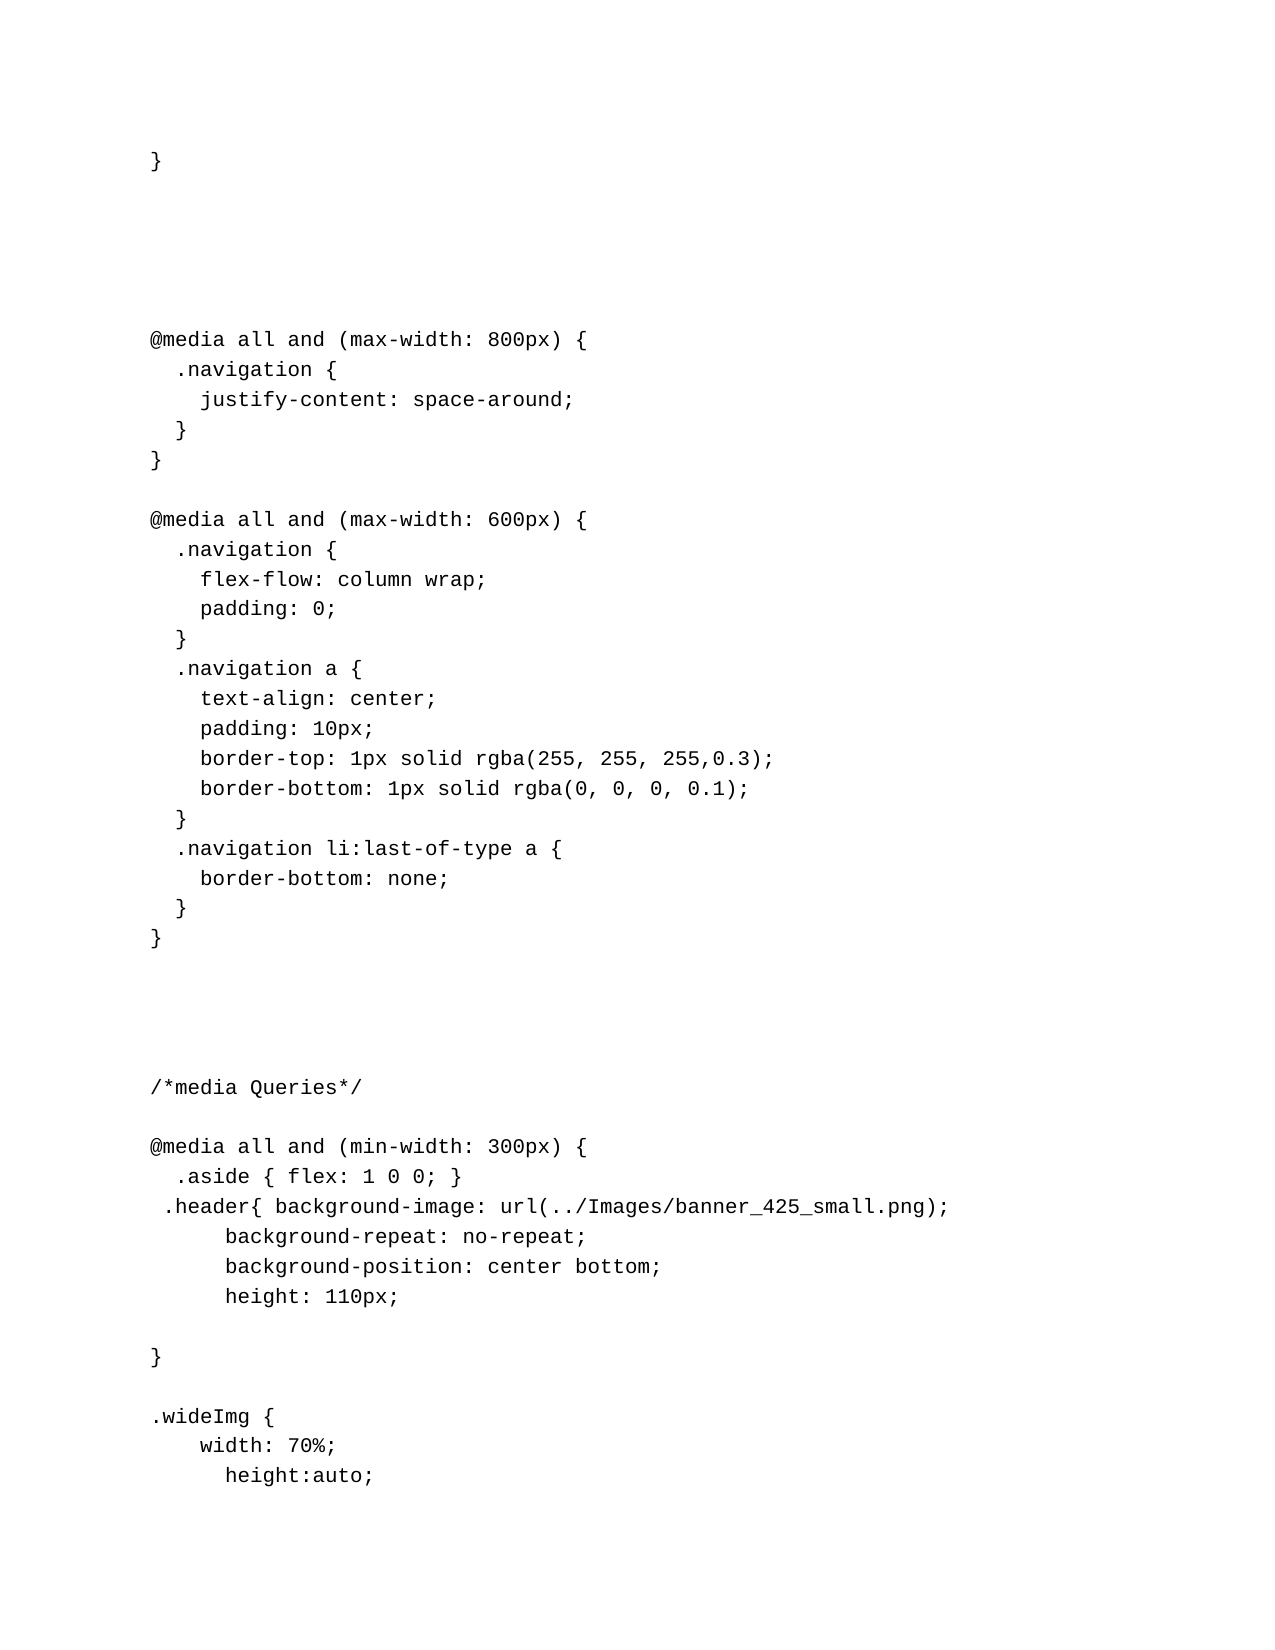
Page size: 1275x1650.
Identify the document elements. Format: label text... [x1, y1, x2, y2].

text } [150, 808, 1125, 831]
text border-bottom: none; [150, 867, 1125, 891]
text .navigation { [150, 539, 1125, 562]
text /*media Queries*/ [150, 1077, 1125, 1100]
text background-repeat: no-repeat; [150, 1226, 1125, 1250]
text border-top: 1px solid rgba(255, 255, 255,0.3); [150, 748, 1125, 772]
text height: 110px; [150, 1286, 1125, 1310]
text } [150, 449, 1125, 473]
text justify-content: space-around; [150, 389, 1125, 413]
text .aside { flex: 1 0 0; } [150, 1166, 1125, 1190]
text @media all and (max-width: 800px) { [150, 329, 1125, 353]
text width: 70%; [150, 1436, 1125, 1459]
text flex-flow: column wrap; [150, 568, 1125, 592]
text border-bottom: 1px solid rgba(0, 0, 0, 0.1); [150, 778, 1125, 801]
text .navigation a { [150, 658, 1125, 682]
text .navigation { [150, 359, 1125, 383]
text background-position: center bottom; [150, 1256, 1125, 1280]
text @media all and (min-width: 300px) { [150, 1137, 1125, 1160]
text height:auto; [150, 1465, 1125, 1489]
text .header{ background-image: url(../Images/banner_425_small.png); [150, 1196, 1125, 1220]
text } [150, 897, 1125, 921]
text .navigation li:last-of-type a { [150, 838, 1125, 861]
text padding: 10px; [150, 718, 1125, 742]
text } [150, 628, 1125, 652]
text @media all and (max-width: 600px) { [150, 509, 1125, 532]
text } [150, 150, 1125, 174]
text .wideImg { [150, 1406, 1125, 1429]
text } [150, 927, 1125, 951]
text } [150, 419, 1125, 443]
text text-align: center; [150, 688, 1125, 712]
text } [150, 1346, 1125, 1369]
text padding: 0; [150, 598, 1125, 622]
